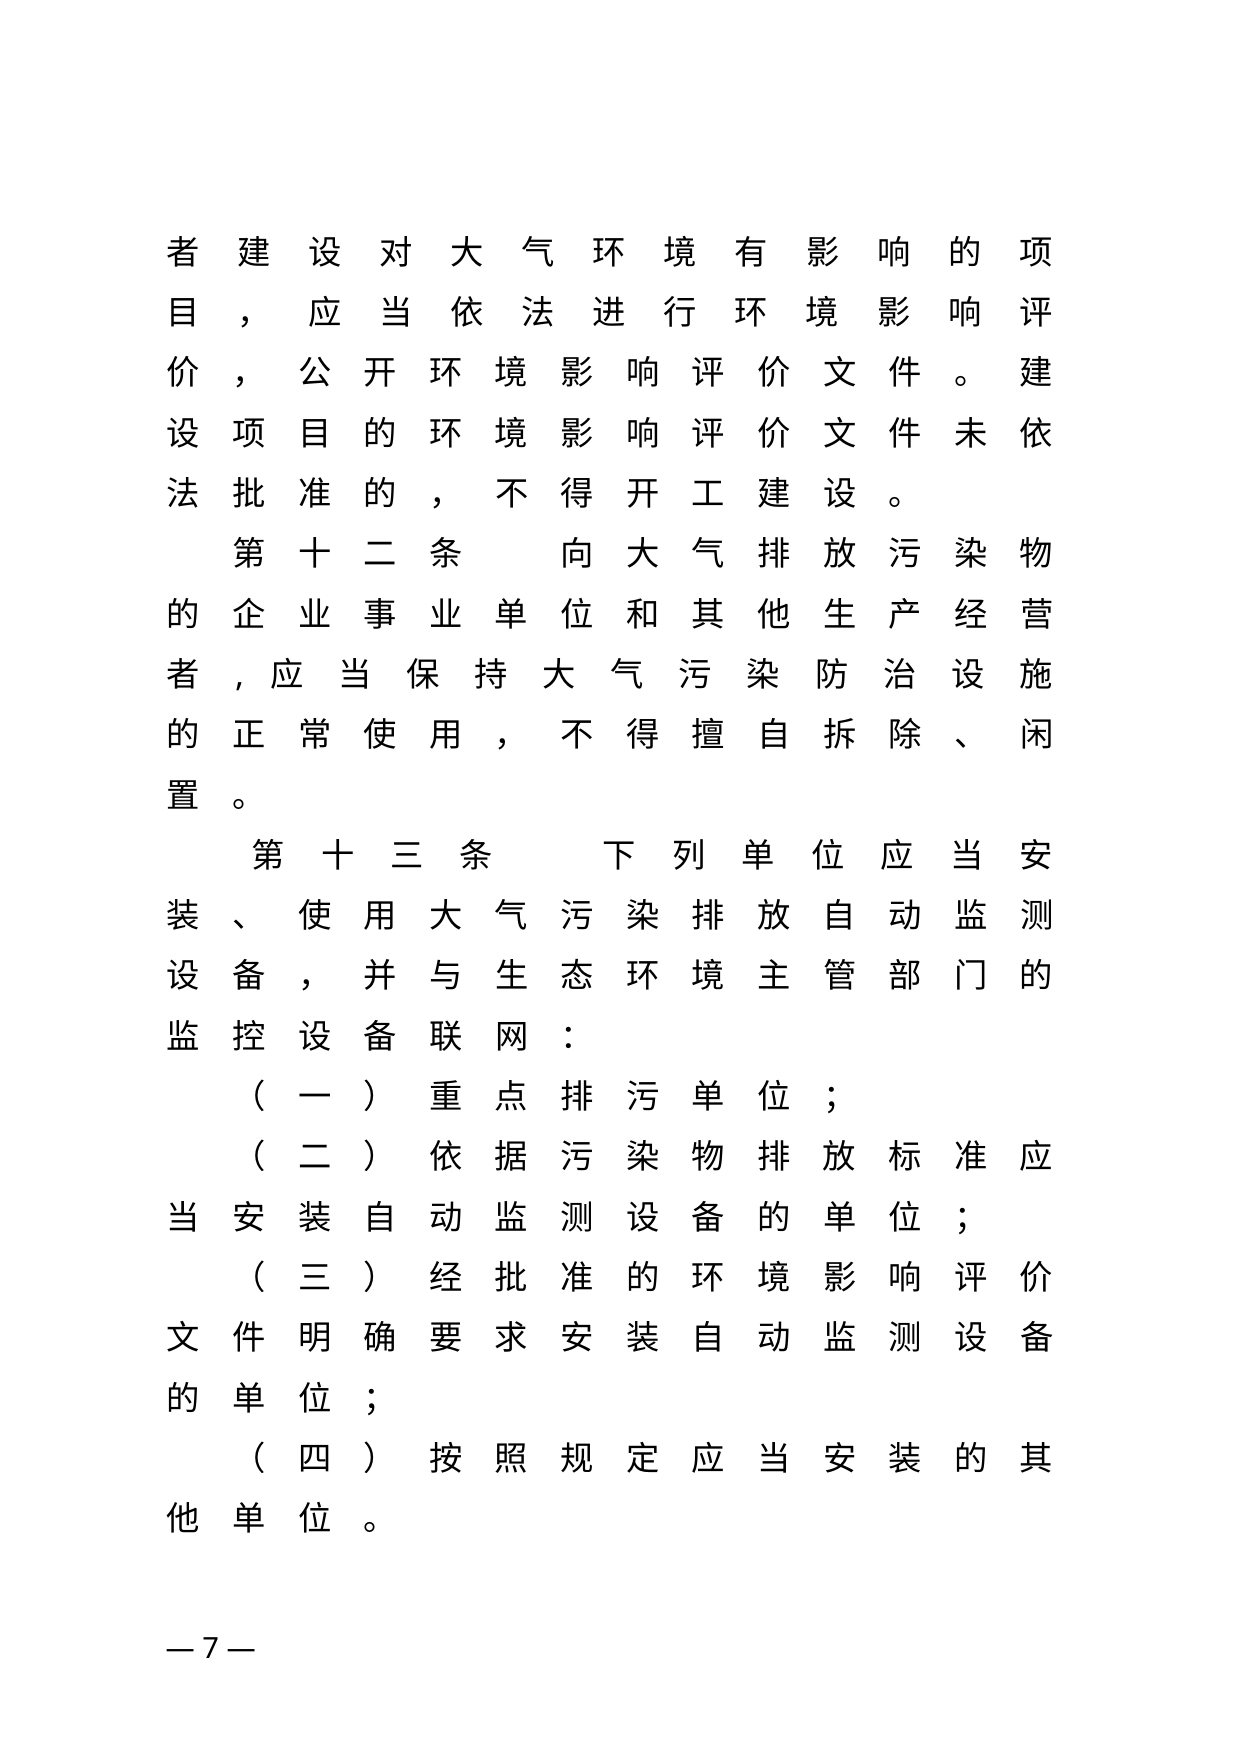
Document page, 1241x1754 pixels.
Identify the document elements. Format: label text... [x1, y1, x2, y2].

text （二）依据污染物排放标准应当安装自动监测设备的单位； [167, 1124, 1085, 1245]
text （一）重点排污单位； [167, 1064, 1085, 1124]
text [167, 219, 1085, 521]
text 第十三条 下列单位应当安装、使用大气污染排放自动监测设备，并与生态环境主管部门的监控设备联网： [167, 823, 1085, 1064]
text （三）经批准的环境影响评价文件明确要求安装自动监测设备的单位； [167, 1245, 1085, 1426]
text （四）按照规定应当安装的其他单位。 [167, 1426, 1085, 1546]
text 第十二条 向大气排放污染物的企业事业单位和其他生产经营者,应当保持大气污染防治设施的正常使用，不得擅自拆除、闲置。 [167, 521, 1085, 823]
